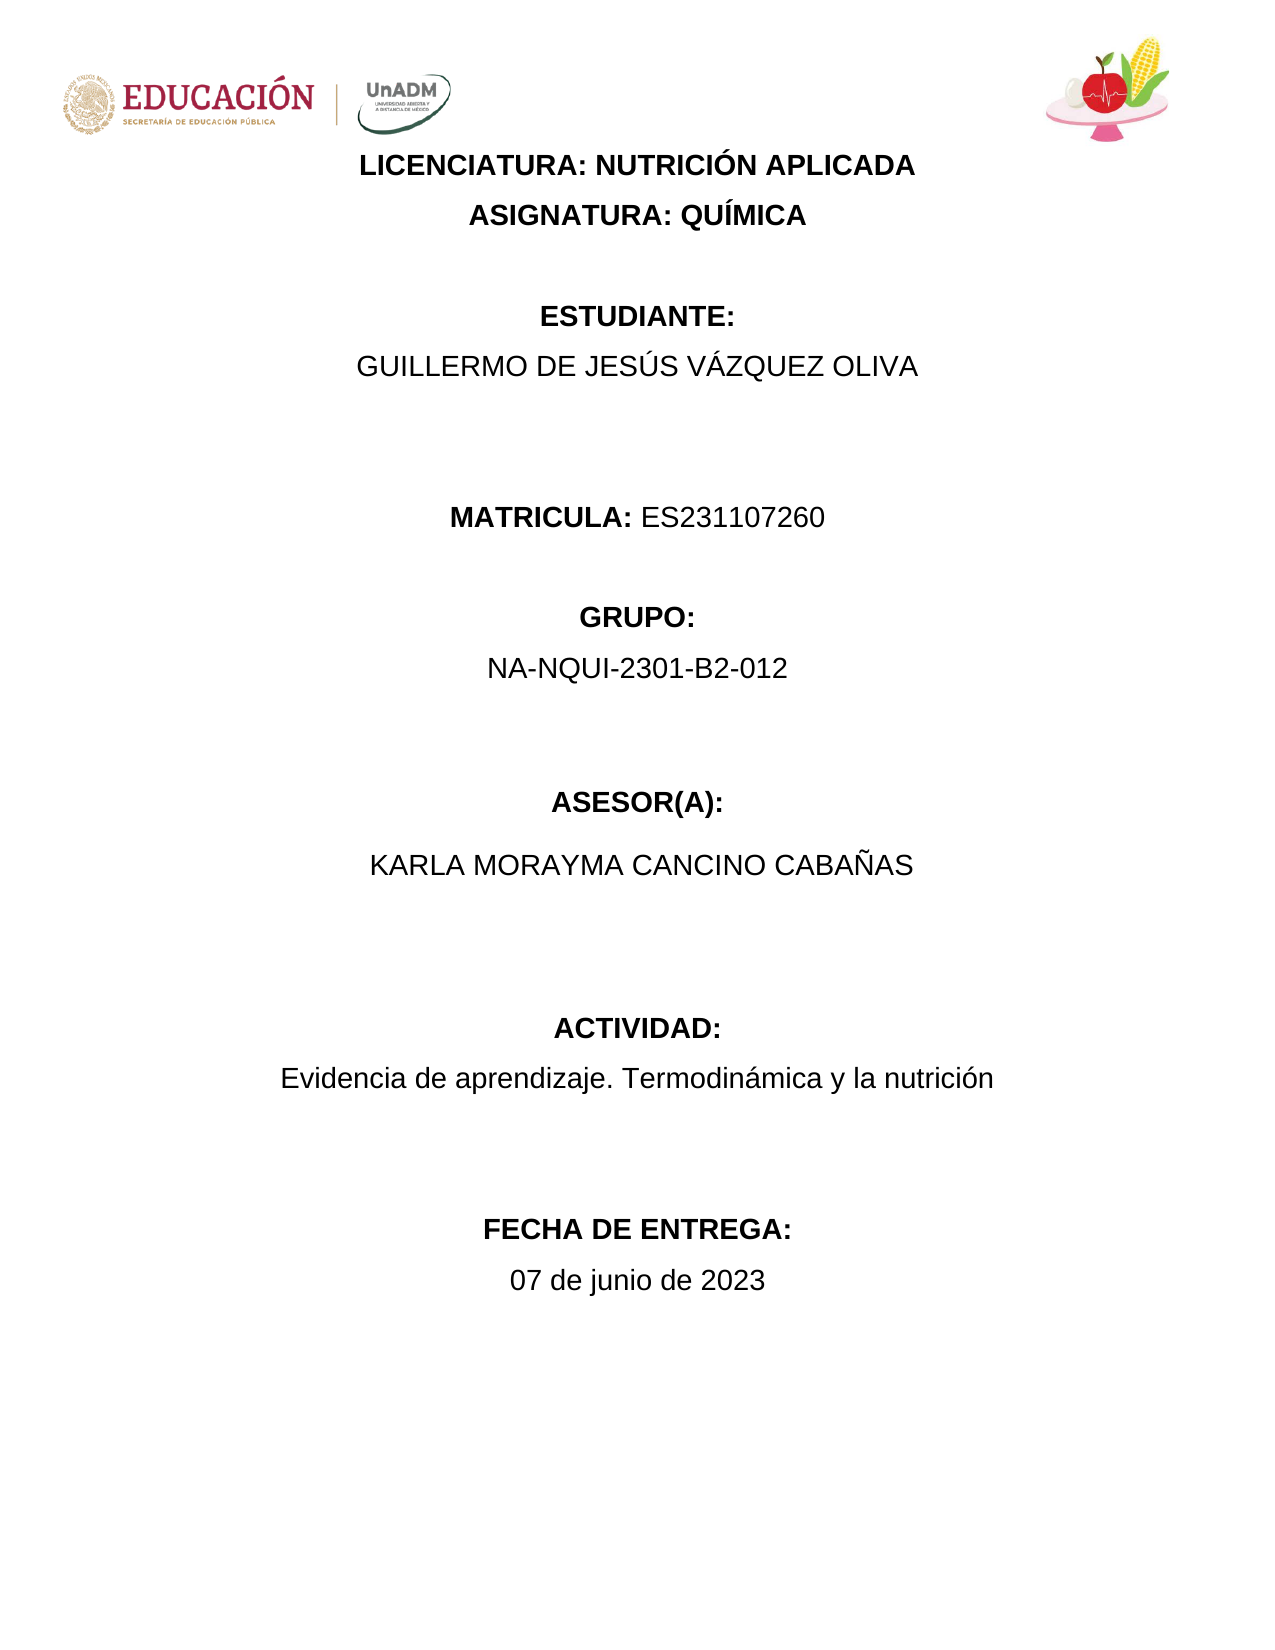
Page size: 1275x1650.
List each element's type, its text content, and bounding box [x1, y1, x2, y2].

subtitle KARLA MORAYMA CANCINO CABAÑAS [177, 848, 1098, 881]
text ACTIVIDAD: [177, 1011, 1098, 1044]
text ESTUDIANTE: [177, 298, 1098, 332]
text ASIGNATURA: QUÍMICA [177, 198, 1098, 231]
picture [1042, 34, 1170, 148]
subtitle ASESOR(A): [177, 785, 1098, 818]
text LICENCIATURA: NUTRICIÓN APLICADA [177, 148, 1098, 181]
text MATRICULA: ES231107260 [177, 500, 1098, 533]
text GRUPO: [177, 600, 1098, 634]
picture [63, 65, 451, 146]
text Evidencia de aprendizaje. Termodinámica y la nutrición [177, 1061, 1098, 1095]
text GUILLERMO DE JESÚS VÁZQUEZ OLIVA [177, 349, 1098, 382]
text 07 de junio de 2023 [177, 1262, 1098, 1296]
text FECHA DE ENTREGA: [177, 1212, 1098, 1246]
text NA-NQUI-2301-B2-012 [177, 651, 1098, 684]
